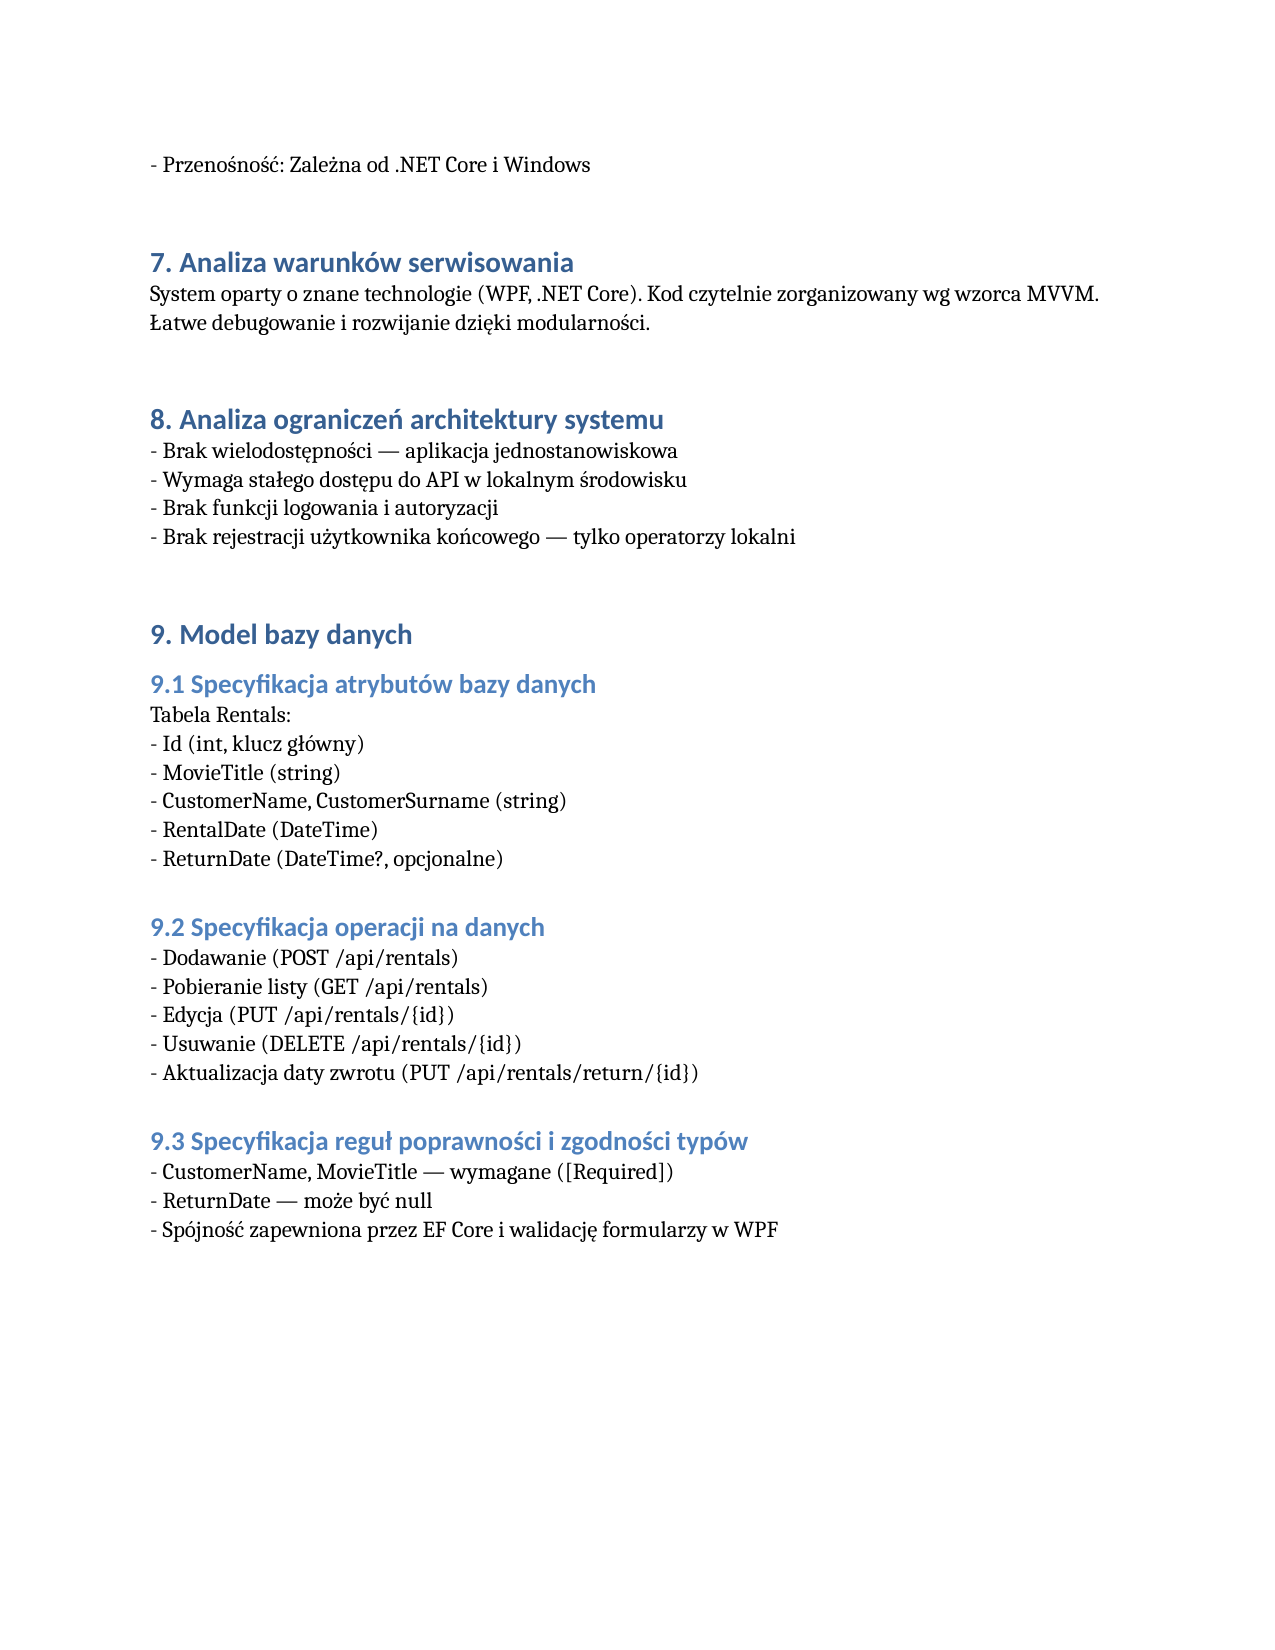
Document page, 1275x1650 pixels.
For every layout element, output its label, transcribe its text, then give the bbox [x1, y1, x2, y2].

text 9.3 Specyfikacja reguł poprawności i zgodności typów [150, 1128, 1125, 1157]
text - Dodawanie (POST /api/rentals) - Pobieranie listy (GET /api/rentals) - Edycja (PUT /api/rentals/{id}) - Usuwanie (DELETE /api/rentals/{id}) - Aktualizacja daty zwrotu (PUT /api/rentals/return/{id}) [150, 942, 1125, 1086]
text 9. Model bazy danych [150, 621, 1125, 650]
text 9.1 Specyfikacja atrybutów bazy danych [150, 671, 1125, 699]
text - Brak wielodostępności — aplikacja jednostanowiskowa - Wymaga stałego dostępu do API w lokalnym środowisku - Brak funkcji logowania i autoryzacji - Brak rejestracji użytkownika końcowego — tylko operatorzy lokalni [150, 435, 1125, 550]
text Tabela Rentals: - Id (int, klucz główny) - MovieTitle (string) - CustomerName, CustomerSurname (string) - RentalDate (DateTime) - ReturnDate (DateTime?, opcjonalne) [150, 699, 1125, 872]
text 9.2 Specyfikacja operacji na danych [150, 914, 1125, 942]
text 7. Analiza warunków serwisowania [150, 249, 1125, 278]
text System oparty o znane technologie (WPF, .NET Core). Kod czytelnie zorganizowany wg wzorca MVVM. Łatwe debugowanie i rozwijanie dzięki modularności. [150, 278, 1125, 336]
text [150, 150, 1125, 179]
text 8. Analiza ograniczeń architektury systemu [150, 407, 1125, 435]
text - CustomerName, MovieTitle — wymagane ([Required]) - ReturnDate — może być null - Spójność zapewniona przez EF Core i walidację formularzy w WPF [150, 1157, 1125, 1243]
